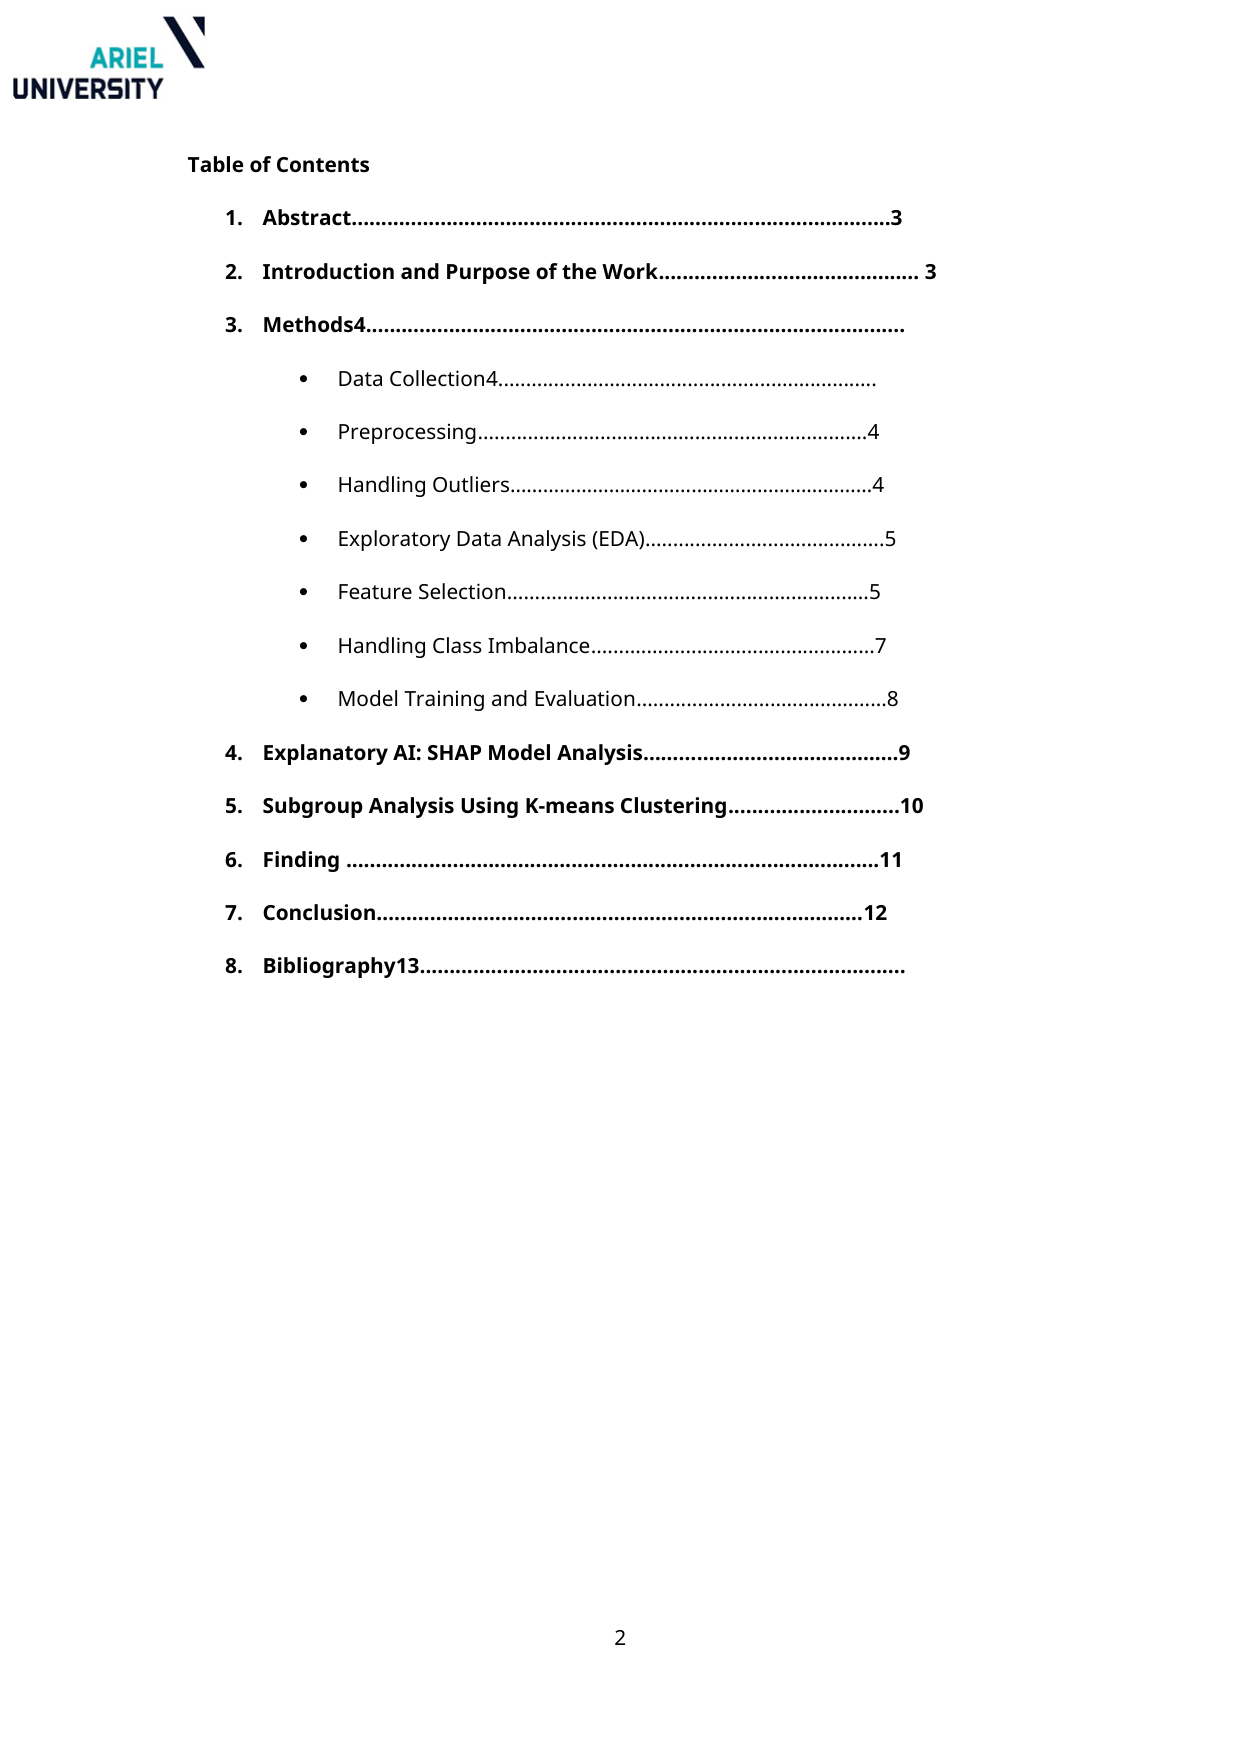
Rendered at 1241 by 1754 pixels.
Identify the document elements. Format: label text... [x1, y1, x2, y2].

list Exploratory Data Analysis (EDA)...........................................5 [300, 524, 1053, 552]
picture [10, 13, 208, 105]
list Conclusion………………………………………………………………….……12 [225, 898, 1053, 927]
list Explanatory AI: SHAP Model Analysis…………………………………….9 [225, 738, 1053, 766]
list Finding ..........................................................................................11 [225, 845, 1053, 873]
list Handling Class Imbalance...................................................7 [300, 631, 1053, 659]
list Introduction and Purpose of the Work............................................ 3 [225, 257, 1053, 285]
list Methods4........................................................................................... [225, 310, 1053, 339]
list Feature Selection.................................................................5 [300, 577, 1053, 606]
list Model Training and Evaluation.............................................8 [300, 684, 1053, 713]
list Data Collection4.................................................................... [300, 364, 1053, 392]
list Preprocessing......................................................................4 [300, 417, 1053, 446]
list Subgroup Analysis Using K-means Clustering.............................10 [225, 791, 1053, 820]
list Handling Outliers…………………………………………………………4 [300, 471, 1053, 499]
list Abstract...........................................................................................3 [225, 203, 1053, 232]
list Bibliography13.................................................................................. [225, 952, 1053, 980]
text Table of Contents [187, 150, 1053, 178]
